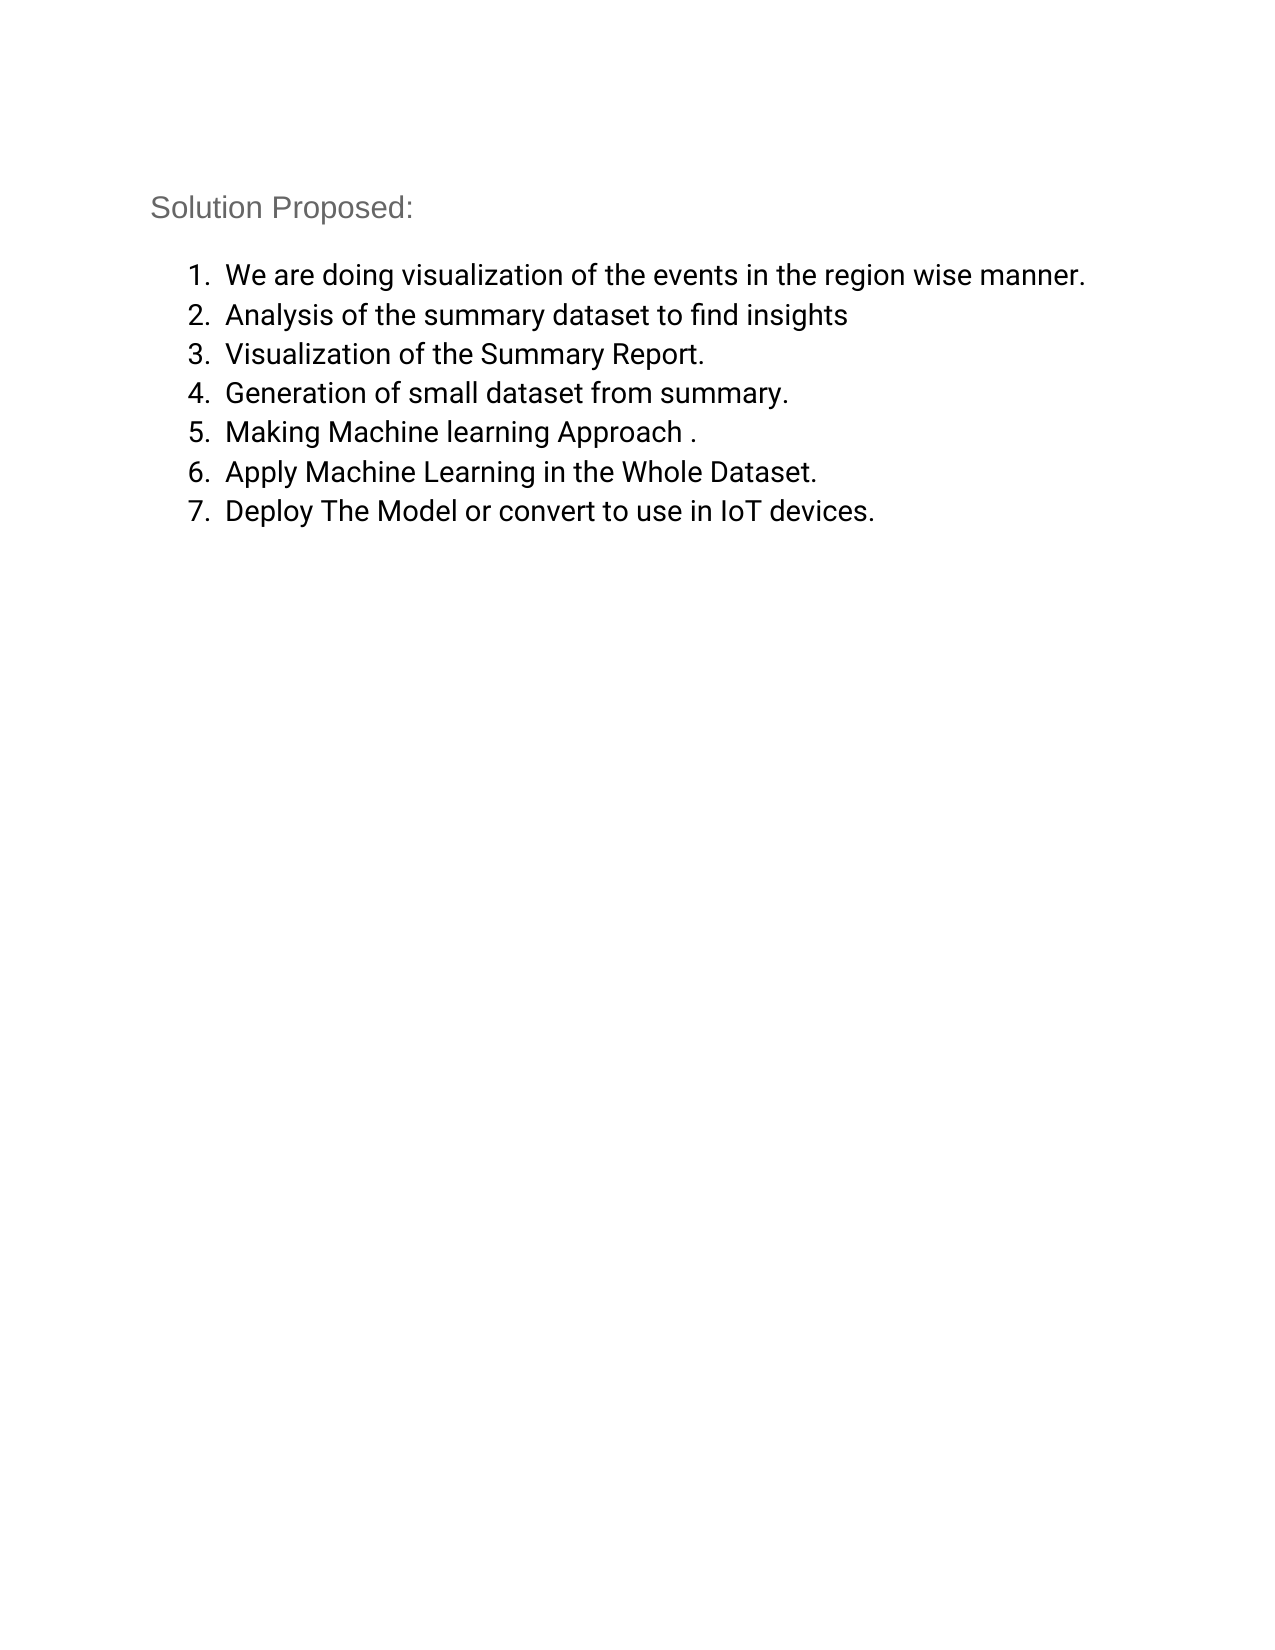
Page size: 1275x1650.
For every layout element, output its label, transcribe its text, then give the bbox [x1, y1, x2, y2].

list We are doing visualization of the events in the region wise manner. [187, 258, 1125, 293]
list Analysis of the summary dataset to find insights [187, 298, 1125, 332]
subtitle Solution Proposed: [150, 189, 1125, 225]
list Making Machine learning Approach . [187, 416, 1125, 450]
list Generation of small dataset from summary. [187, 376, 1125, 411]
list Apply Machine Learning in the Whole Dataset. [187, 455, 1125, 489]
list Visualization of the Summary Report. [187, 337, 1125, 371]
list Deploy The Model or convert to use in IoT devices. [187, 494, 1125, 528]
